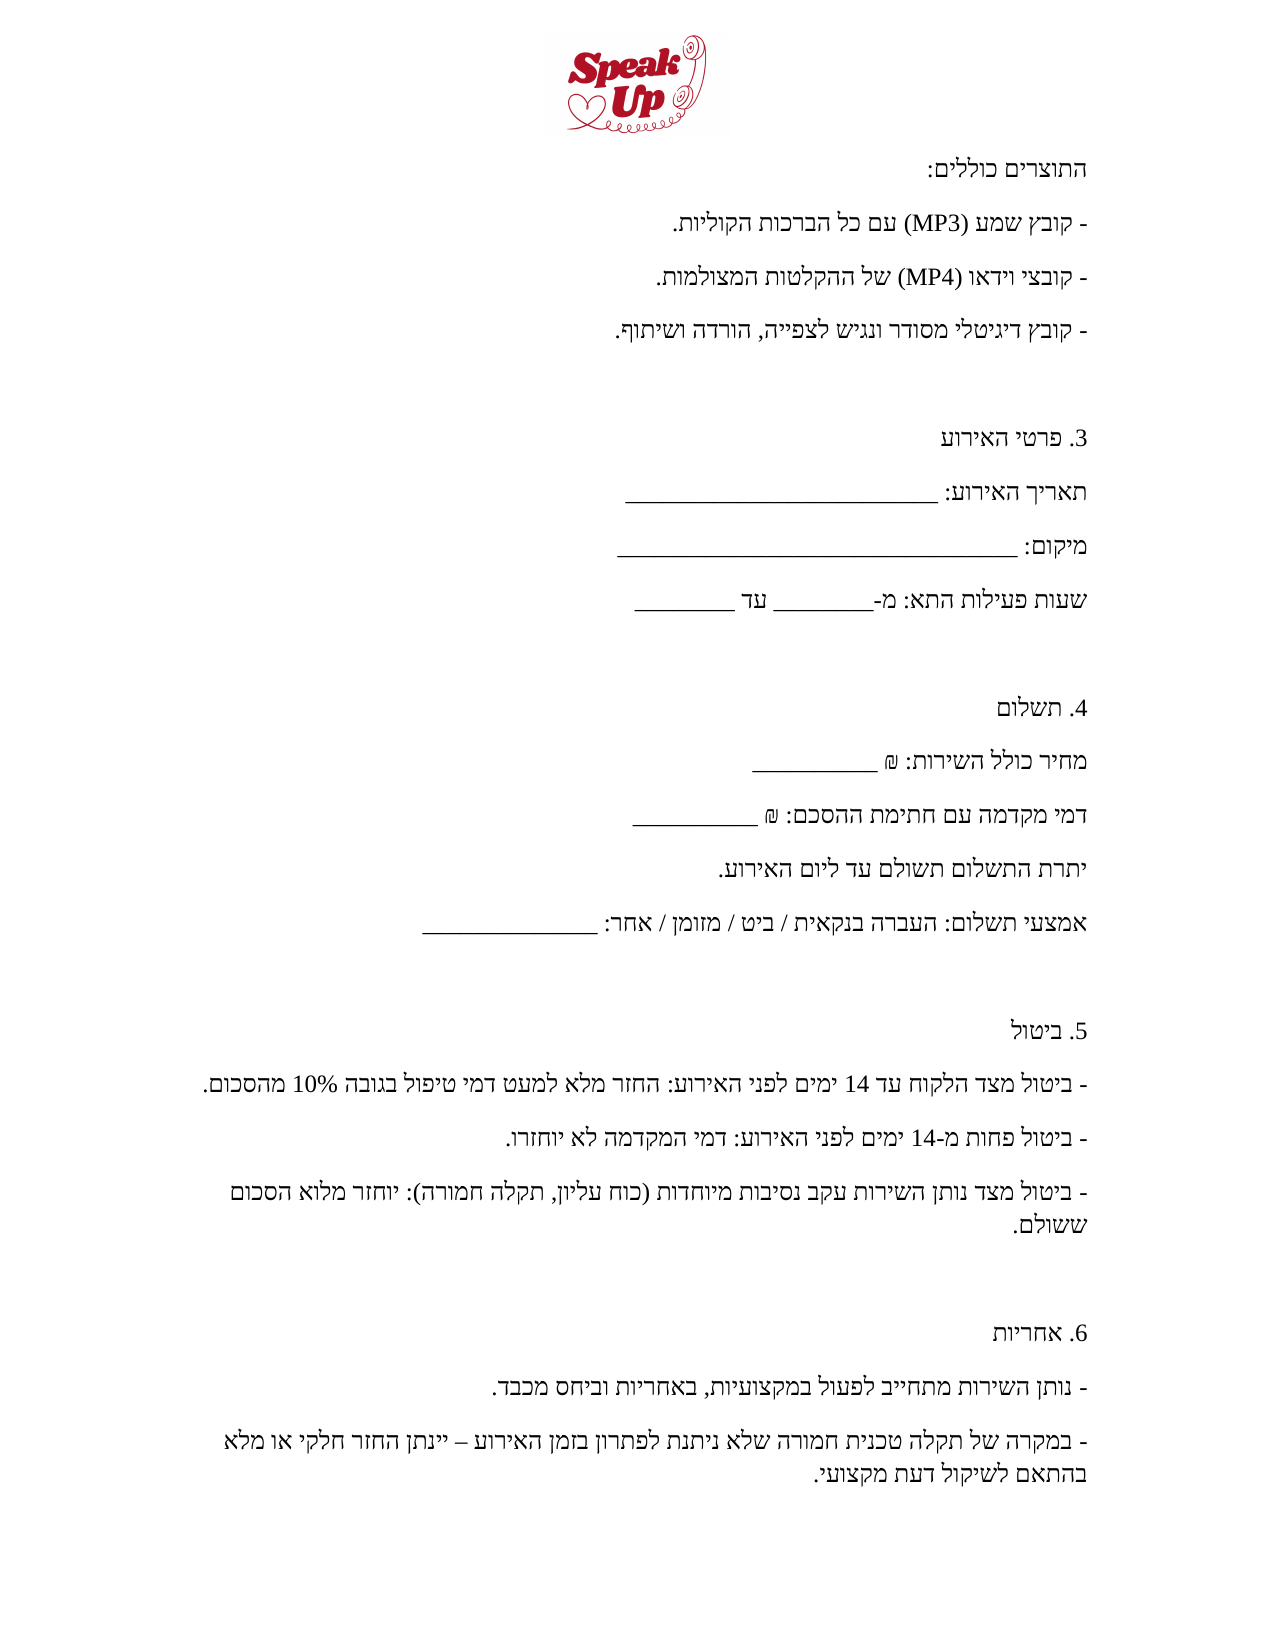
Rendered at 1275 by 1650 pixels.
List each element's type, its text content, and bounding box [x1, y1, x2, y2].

text 3. פרטי האירוע [187, 423, 1087, 452]
text שעות פעילות התא: מ-________ עד ________ [187, 585, 1087, 614]
text - נותן השירות מתחייב לפעול במקצועיות, באחריות וביחס מכבד. [187, 1372, 1087, 1401]
text דמי מקדמה עם חתימת ההסכם: ₪ __________ [187, 800, 1087, 829]
text - ביטול מצד הלקוח עד 14 ימים לפני האירוע: החזר מלא למעט דמי טיפול בגובה 10% מהסכום. [187, 1069, 1087, 1098]
text - במקרה של תקלה טכנית חמורה שלא ניתנת לפתרון בזמן האירוע – יינתן החזר חלקי או מלא בהתאם לשיקול דעת מקצועי. [187, 1426, 1087, 1487]
text - קובץ דיגיטלי מסודר ונגיש לצפייה, הורדה ושיתוף. [187, 316, 1087, 344]
text מחיר כולל השירות: ₪ __________ [187, 746, 1087, 775]
text 5. ביטול [187, 1016, 1087, 1044]
text 4. תשלום [187, 693, 1087, 721]
text תאריך האירוע: _________________________ [187, 477, 1087, 506]
text - ביטול פחות מ-14 ימים לפני האירוע: דמי המקדמה לא יוחזרו. [187, 1123, 1087, 1152]
picture [544, 33, 731, 139]
text 6. אחריות [187, 1318, 1087, 1347]
text - ביטול מצד נותן השירות עקב נסיבות מיוחדות (כוח עליון, תקלה חמורה): יוחזר מלוא הסכום ששולם. [187, 1177, 1087, 1239]
text - קובצי וידאו (MP4) של ההקלטות המצולמות. [187, 262, 1087, 291]
text התוצרים כוללים: [187, 154, 1087, 183]
text - קובץ שמע (MP3) עם כל הברכות הקוליות. [187, 208, 1087, 237]
text מיקום: ________________________________ [187, 531, 1087, 560]
text אמצעי תשלום: העברה בנקאית / ביט / מזומן / אחר: ______________ [187, 908, 1087, 937]
text יתרת התשלום תשולם עד ליום האירוע. [187, 854, 1087, 883]
